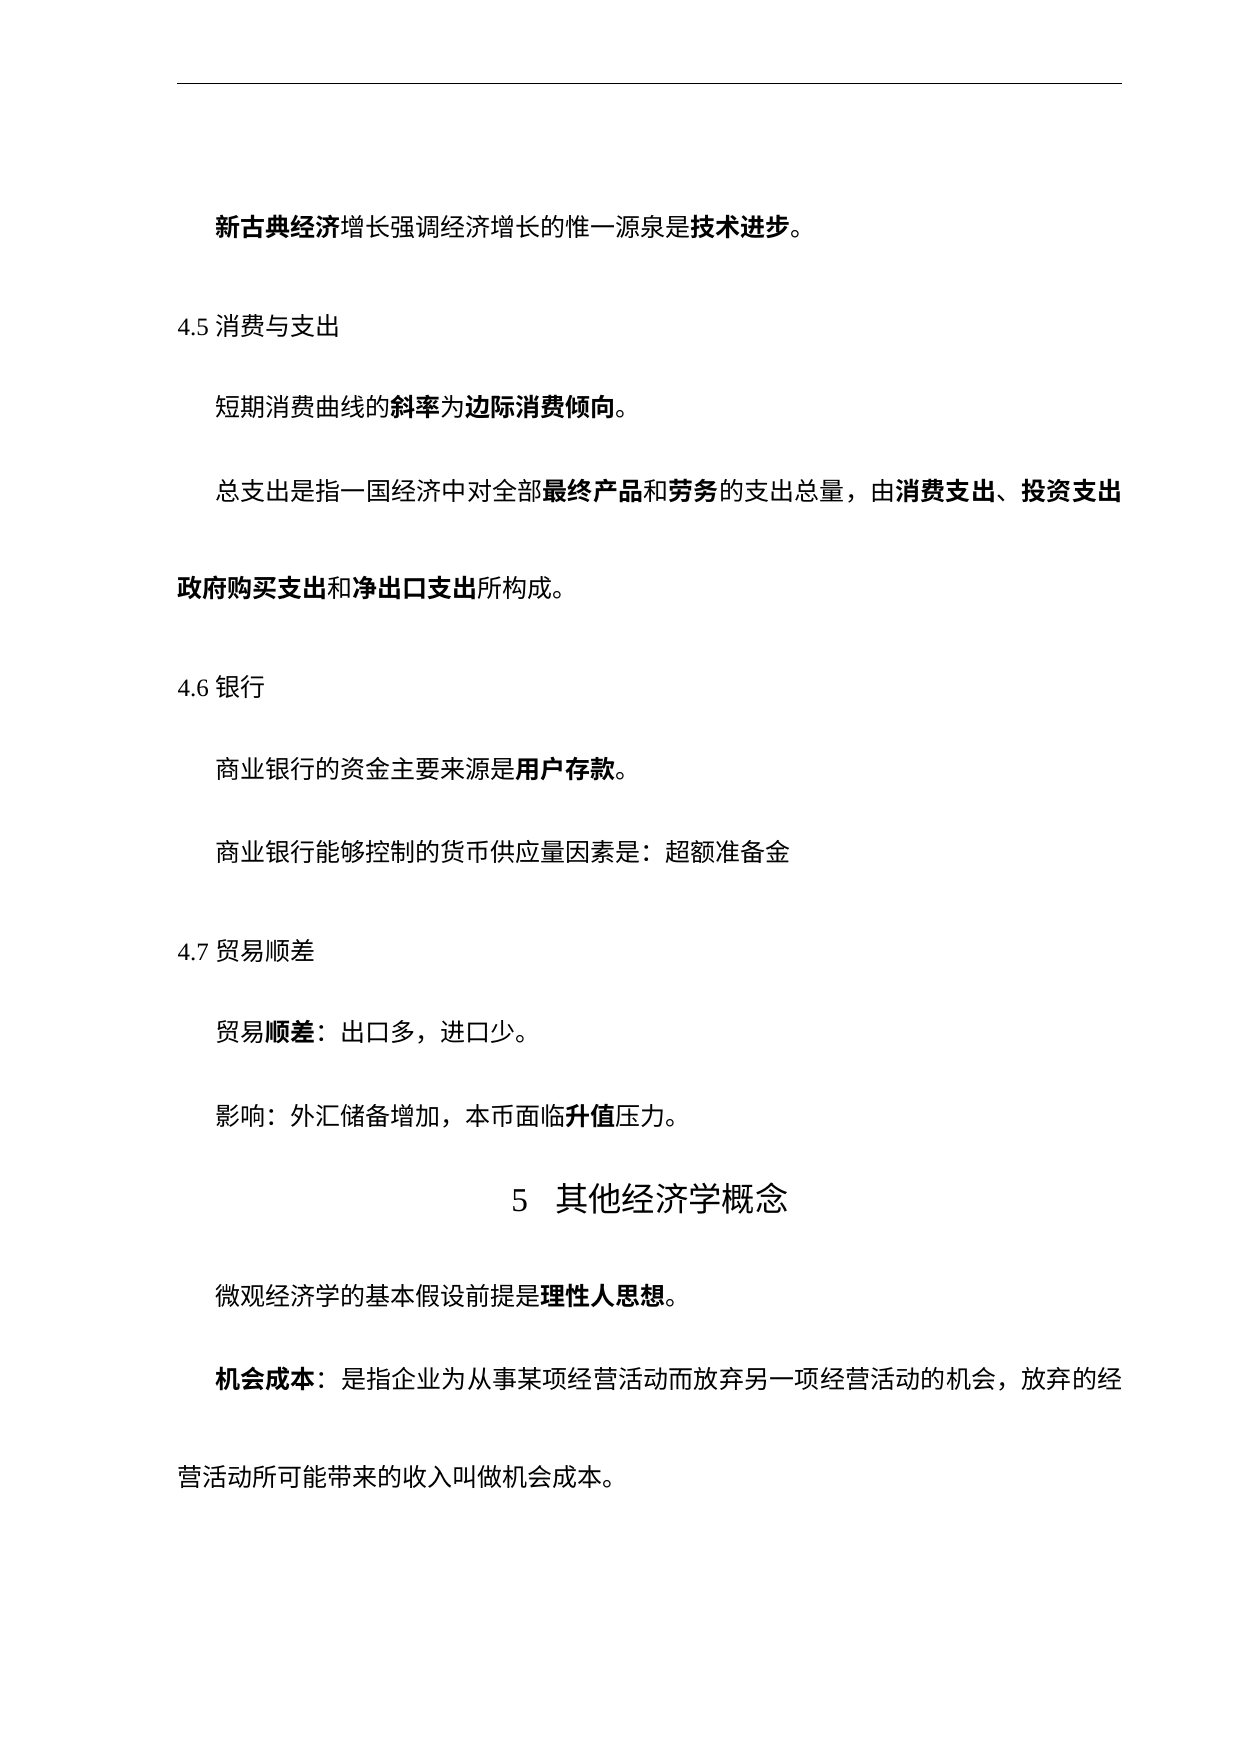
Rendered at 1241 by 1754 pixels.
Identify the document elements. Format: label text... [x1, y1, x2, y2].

text 贸易顺差：出口多，进口少。 [177, 998, 1122, 1063]
text 商业银行的资金主要来源是用户存款。 [177, 735, 1122, 800]
text 微观经济学的基本假设前提是理性人思想。 [177, 1262, 1122, 1327]
subtitle 其他经济学概念 [177, 1165, 1122, 1230]
text 机会成本：是指企业为从事某项经营活动而放弃另一项经营活动的机会，放弃的经营活动所可能带来的收入叫做机会成本。 [177, 1345, 1122, 1508]
subtitle 银行 [177, 653, 1122, 718]
text 新古典经济增长强调经济增长的惟一源泉是技术进步。 [177, 193, 1122, 258]
text 商业银行能够控制的货币供应量因素是：超额准备金 [177, 818, 1122, 883]
subtitle 贸易顺差 [177, 917, 1122, 982]
text 短期消费曲线的斜率为边际消费倾向。 [177, 373, 1122, 438]
text 影响：外汇储备增加，本币面临升值压力。 [177, 1082, 1122, 1147]
subtitle 消费与支出 [177, 292, 1122, 357]
text 总支出是指一国经济中对全部最终产品和劳务的支出总量，由消费支出、投资支出、政府购买支出和净出口支出所构成。 [177, 457, 1122, 619]
